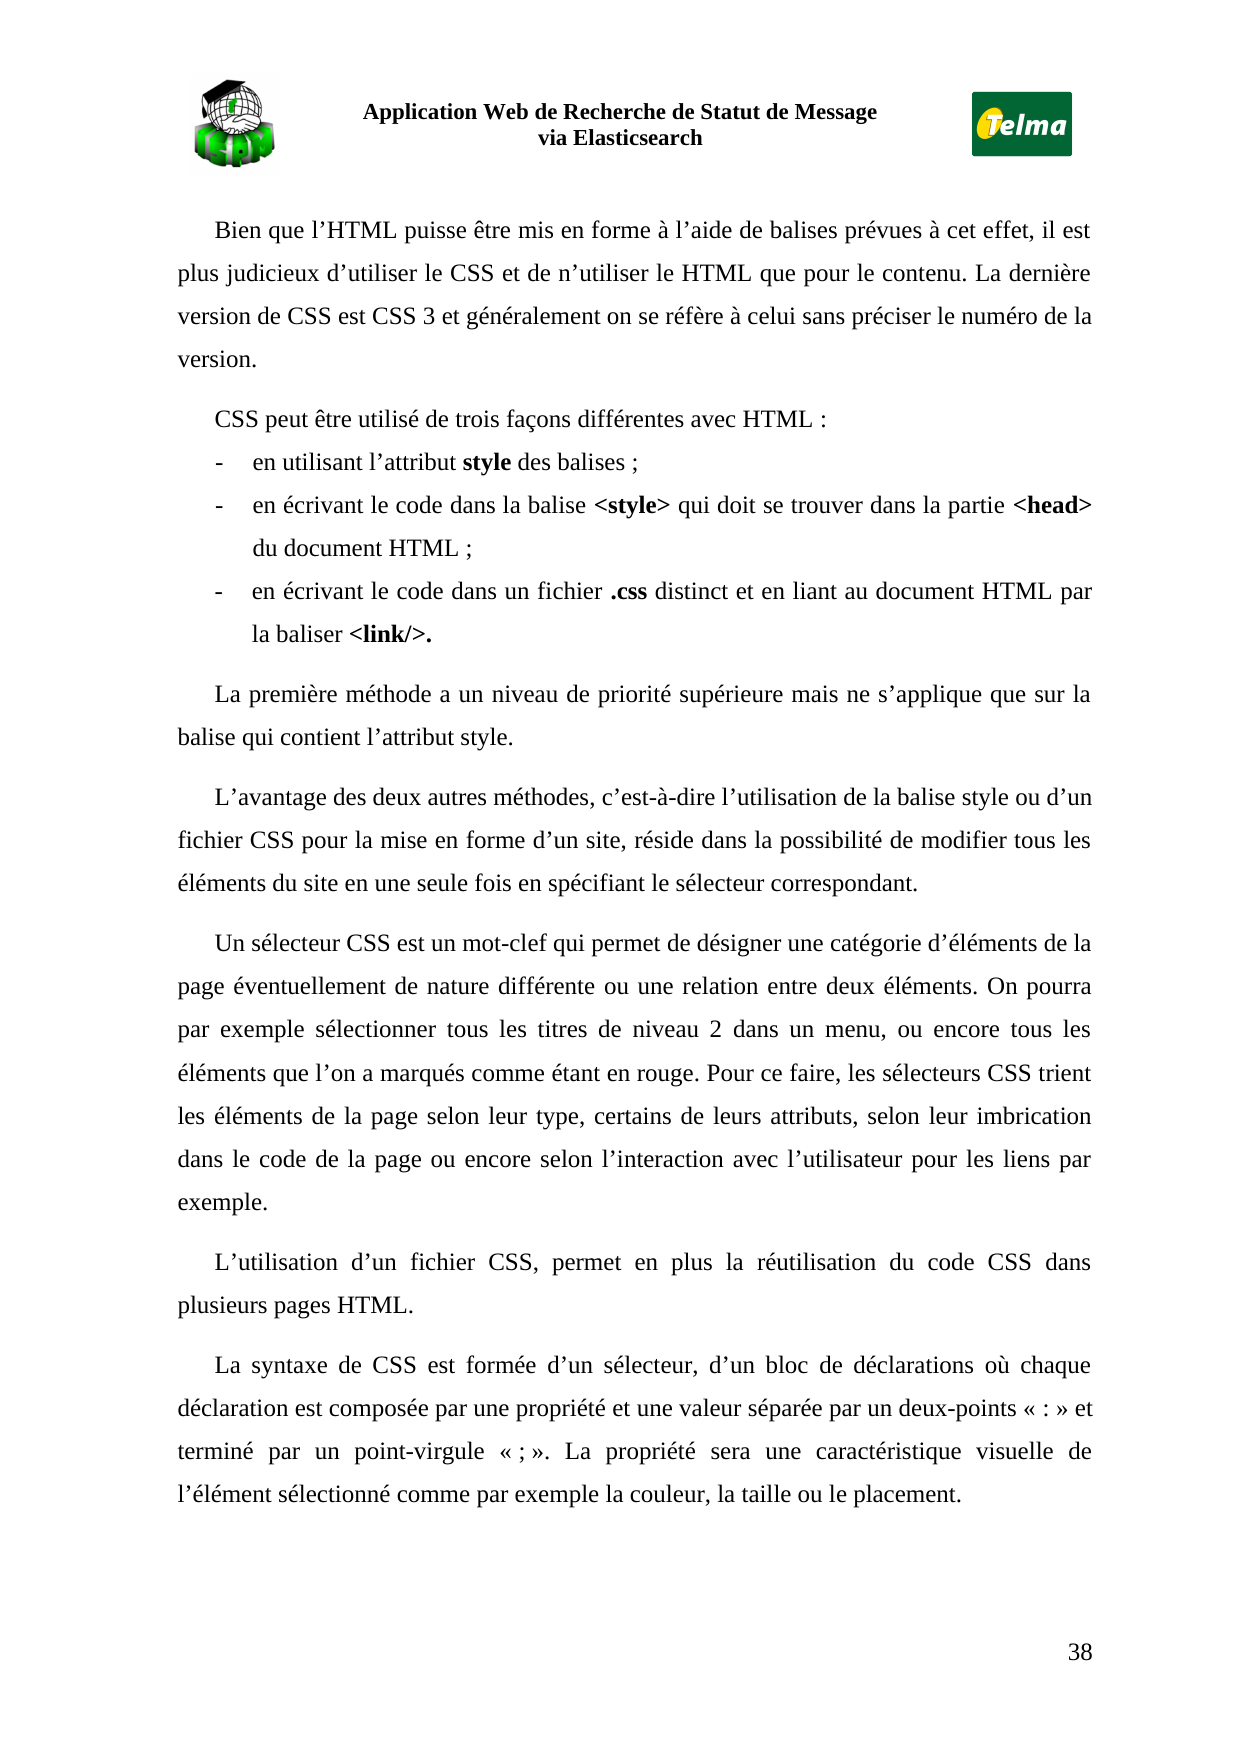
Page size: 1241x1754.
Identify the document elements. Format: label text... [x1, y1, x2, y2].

text CSS peut être utilisé de trois façons différentes avec HTML : [177, 404, 1093, 433]
list en utilisant l’attribut style des balises ; [215, 447, 1093, 476]
text Un sélecteur CSS est un mot-clef qui permet de désigner une catégorie d’éléments de la page éventuellement de nature différente ou une relation entre deux éléments. On pourra par exemple sélectionner tous les titres de niveau 2 dans un menu, ou encore tous les éléments que l’on a marqués comme étant en rouge. Pour ce faire, les sélecteurs CSS trient les éléments de la page selon leur type, certains de leurs attributs, selon leur imbrication dans le code de la page ou encore selon l’interaction avec l’utilisateur pour les liens par exemple. [177, 928, 1093, 1216]
picture [962, 80, 1082, 169]
text Bien que l’HTML puisse être mis en forme à l’aide de balises prévues à cet effet, il est plus judicieux d’utiliser le CSS et de n’utiliser le HTML que pour le contenu. La dernière version de CSS est CSS 3 et généralement on se réfère à celui sans préciser le numéro de la version. [177, 215, 1093, 373]
list en écrivant le code dans un fichier .css distinct et en liant au document HTML par la baliser <link/>. [214, 576, 1093, 648]
text La première méthode a un niveau de priorité supérieure mais ne s’applique que sur la balise qui contient l’attribut style. [177, 679, 1093, 751]
text L’utilisation d’un fichier CSS, permet en plus la réutilisation du code CSS dans plusieurs pages HTML. [177, 1247, 1093, 1319]
text La syntaxe de CSS est formée d’un sélecteur, d’un bloc de déclarations où chaque déclaration est composée par une propriété et une valeur séparée par un deux-points « : » et terminé par un point-virgule « ; ». La propriété sera une caractéristique visuelle de l’élément sélectionné comme par exemple la couleur, la taille ou le placement. [177, 1350, 1093, 1508]
text L’avantage des deux autres méthodes, c’est-à-dire l’utilisation de la balise style ou d’un fichier CSS pour la mise en forme d’un site, réside dans la possibilité de modifier tous les éléments du site en une seule fois en spécifiant le sélecteur correspondant. [177, 782, 1093, 897]
list en écrivant le code dans la balise <style> qui doit se trouver dans la partie <head> du document HTML ; [215, 490, 1093, 562]
picture [188, 73, 281, 176]
